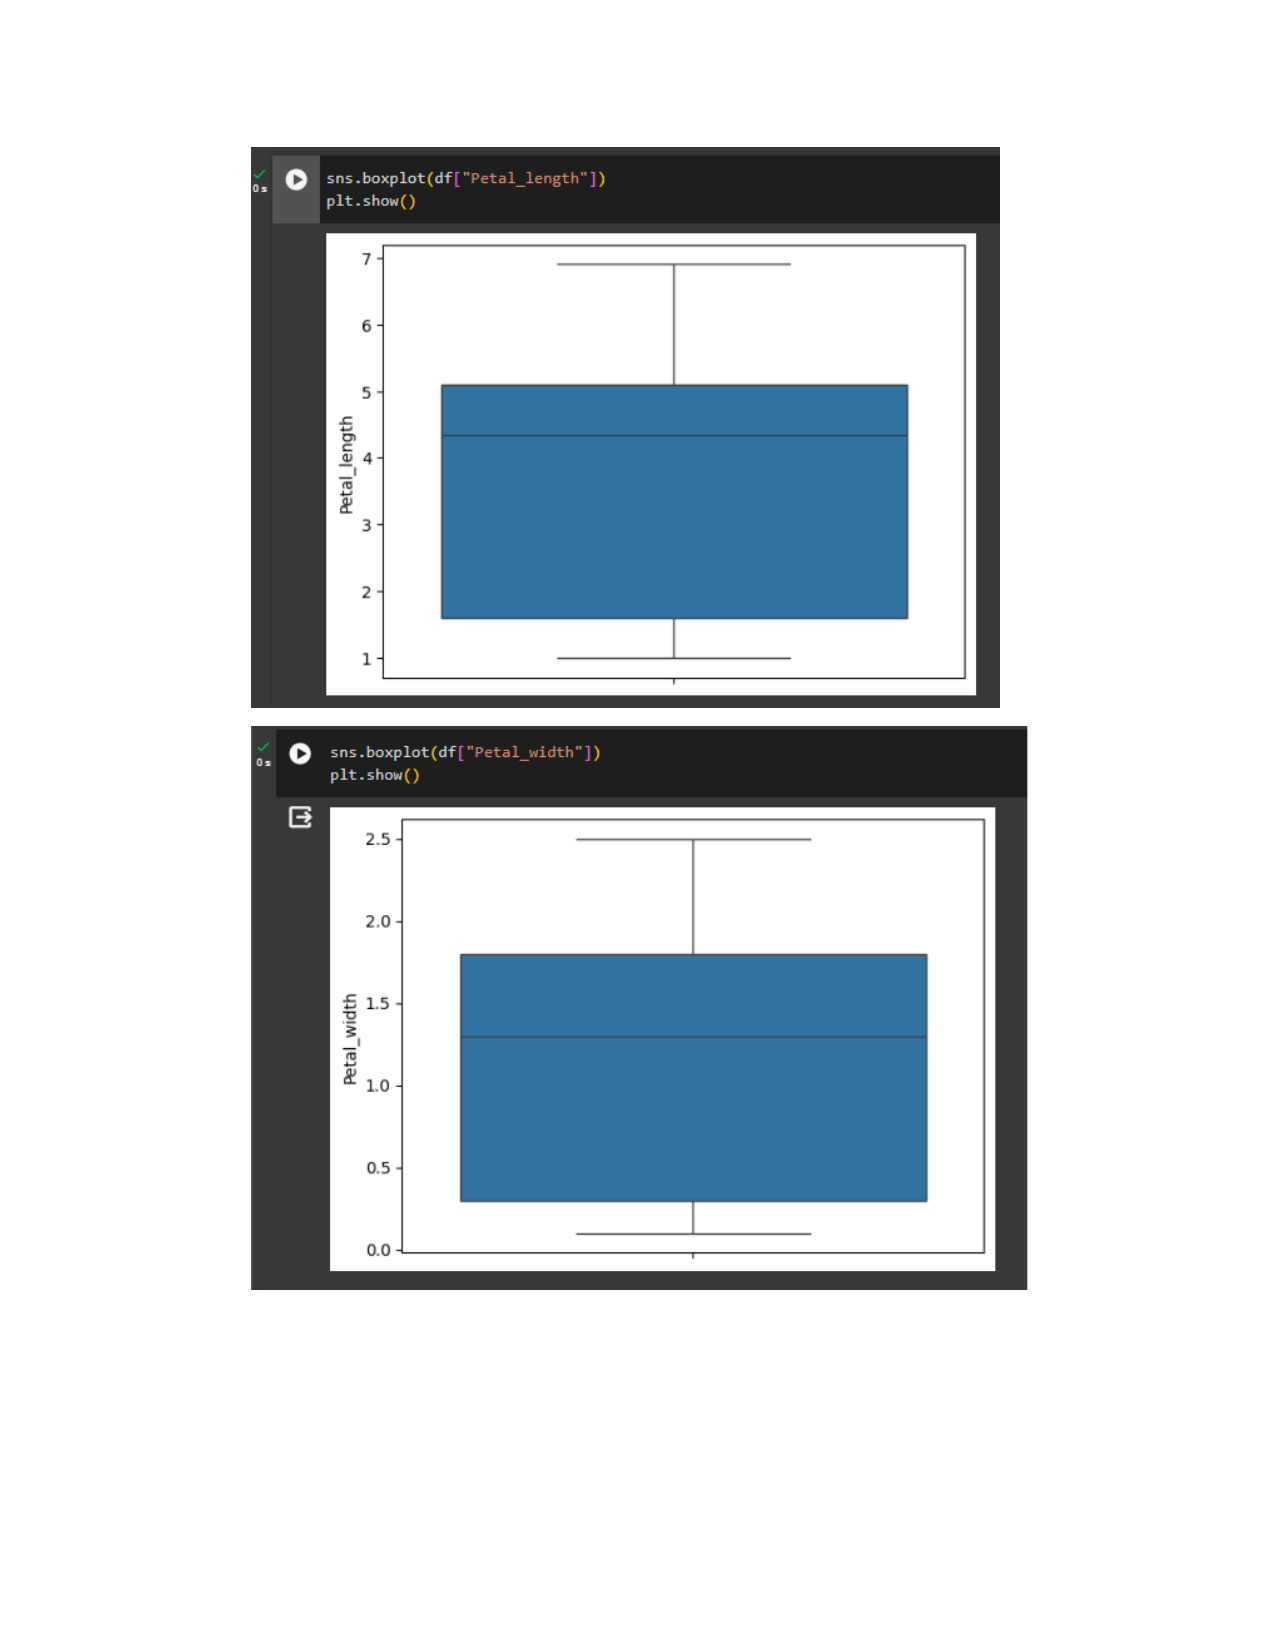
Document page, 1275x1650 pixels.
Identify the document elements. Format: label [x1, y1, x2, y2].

picture [251, 726, 1028, 1290]
picture [251, 147, 1000, 708]
